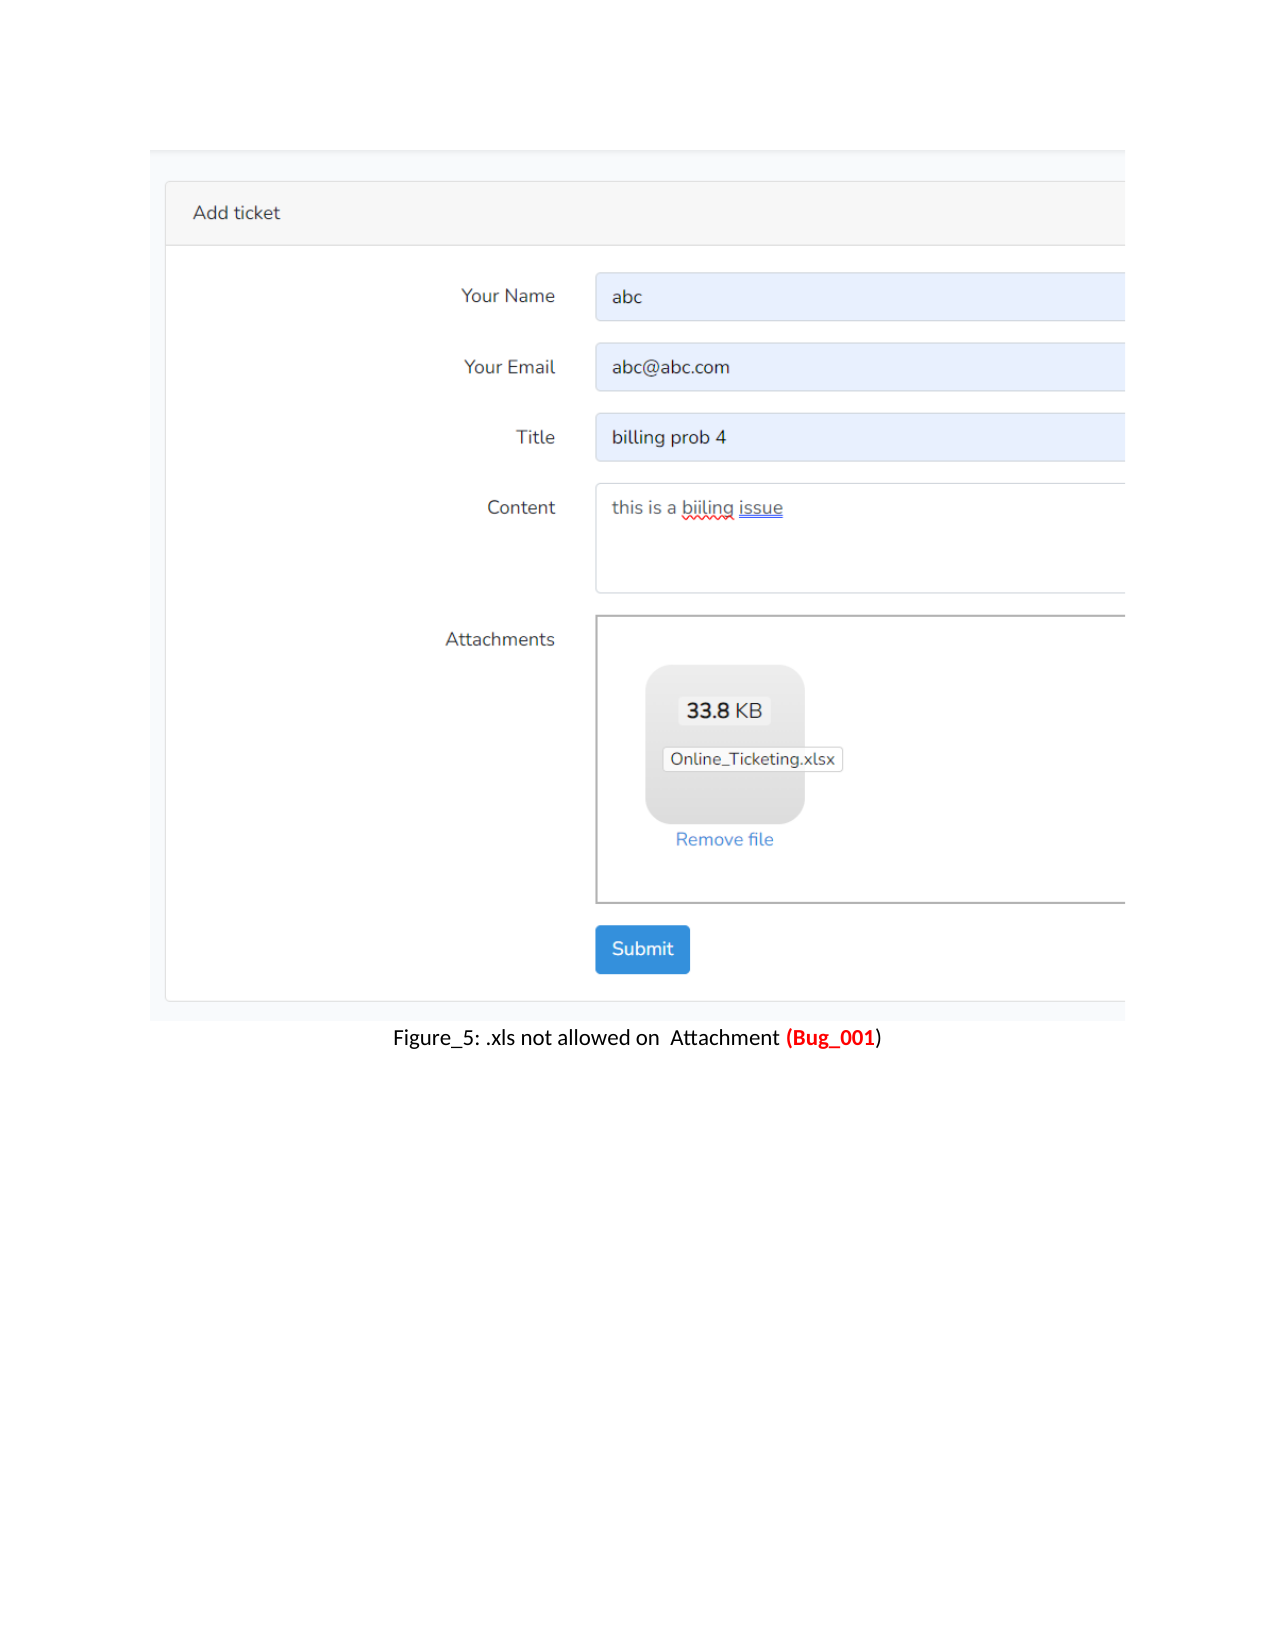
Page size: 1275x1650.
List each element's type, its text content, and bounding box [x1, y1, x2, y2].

text Figure_5: .xls not allowed on Attachment (Bug_001) [150, 1021, 1125, 1051]
picture [150, 150, 1125, 1021]
